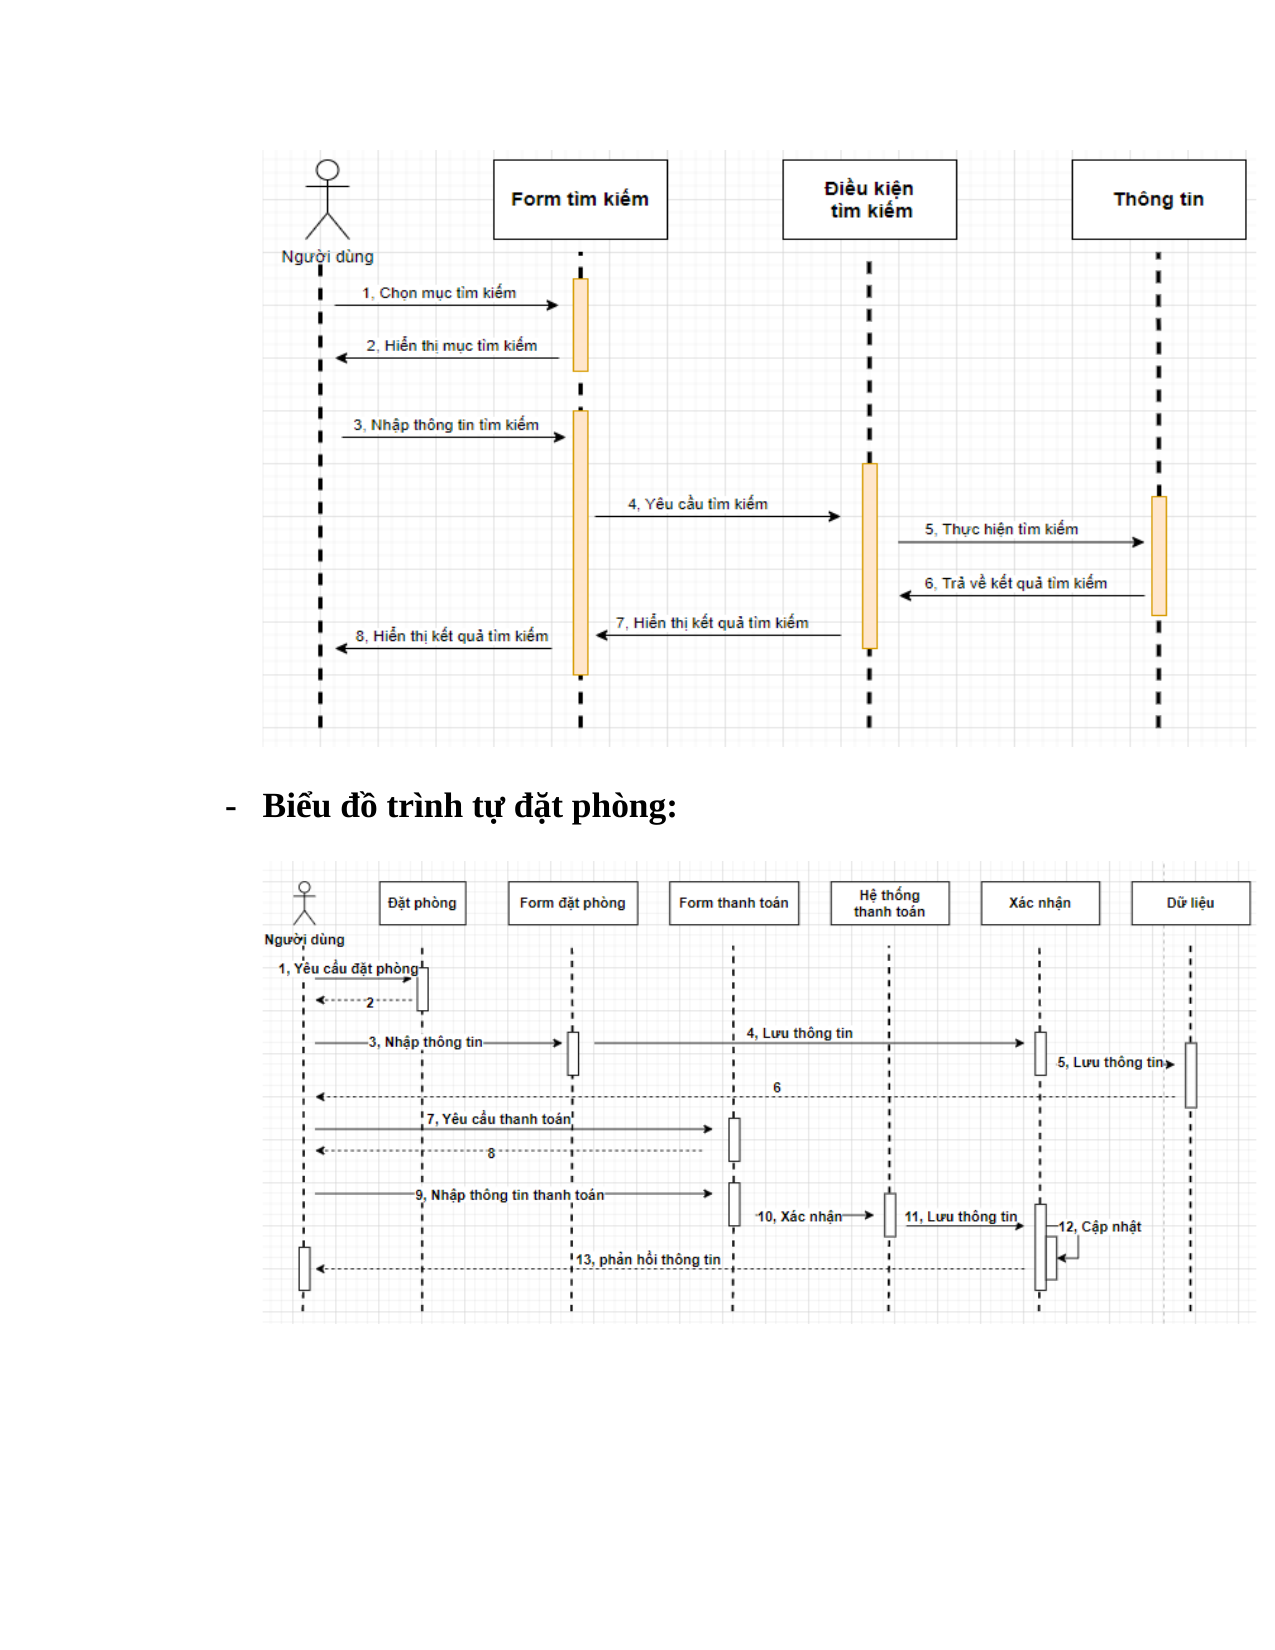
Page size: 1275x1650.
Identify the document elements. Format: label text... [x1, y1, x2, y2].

picture [262, 150, 1257, 747]
list Biểu đồ trình tự đặt phòng: [225, 784, 1125, 825]
picture [262, 861, 1257, 1324]
